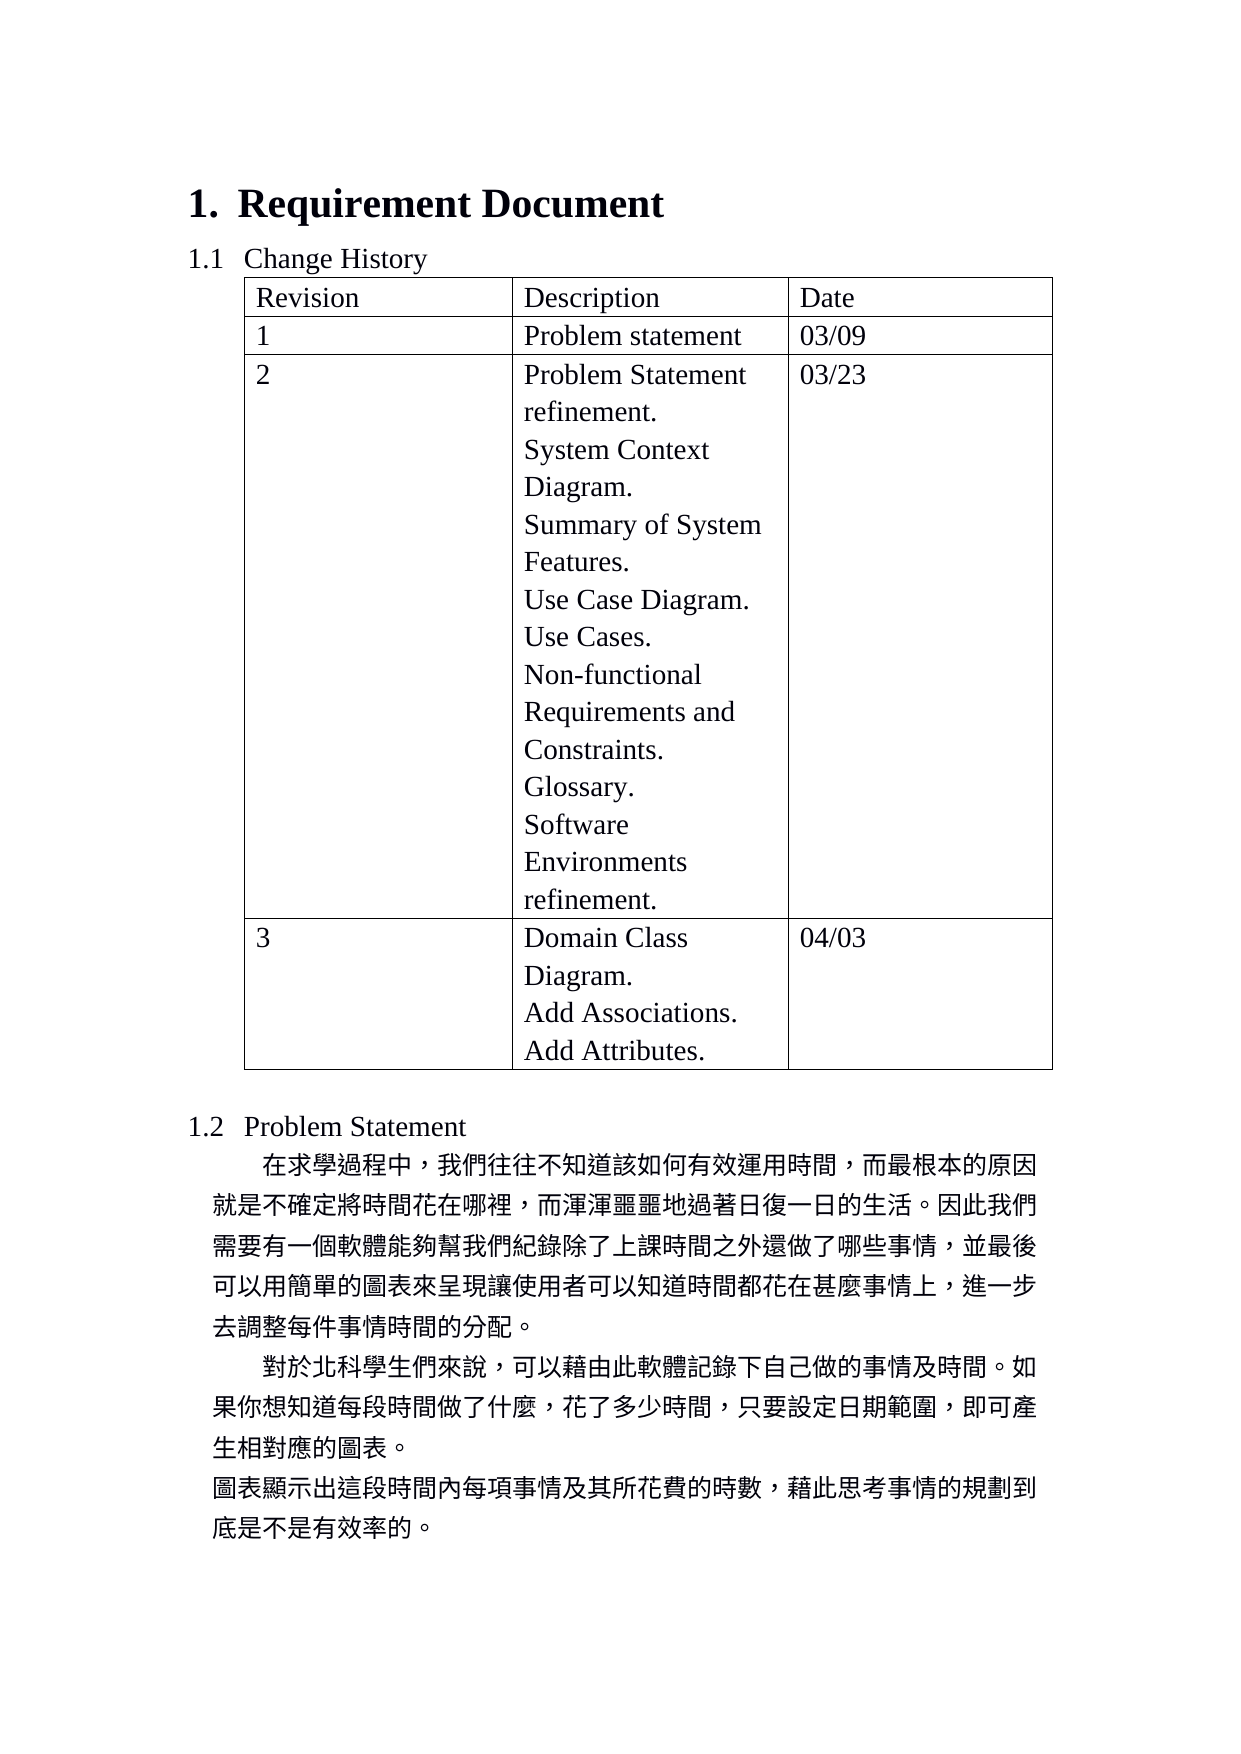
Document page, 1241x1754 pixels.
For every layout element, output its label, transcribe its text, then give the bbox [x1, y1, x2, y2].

table_cell 03/09 [789, 317, 1052, 354]
list Problem Statement [187, 1107, 1053, 1145]
table_cell 2 [245, 355, 512, 918]
list Change History [187, 239, 1053, 277]
table_cell 3 [245, 919, 512, 1069]
text 在求學過程中，我們往往不知道該如何有效運用時間，而最根本的原因就是不確定將時間花在哪裡，而渾渾噩噩地過著日復一日的生活。因此我們需要有一個軟體能夠幫我們紀錄除了上課時間之外還做了哪些事情，並最後可以用簡單的圖表來呈現讓使用者可以知道時間都花在甚麼事情上，進一步去調整每件事情時間的分配。 [212, 1145, 1053, 1344]
table_header Date [789, 278, 1052, 316]
list Requirement Document [187, 164, 1053, 239]
table_cell Domain Class Diagram. Add Associations. Add Attributes. [513, 919, 788, 1069]
table_cell Problem Statement refinement. System Context Diagram. Summary of System Features. Use Case Diagram. Use Cases. Non-functional Requirements and Constraints. Glossary. Software Environments refinement. [513, 355, 788, 918]
table_header Description [513, 278, 788, 316]
text 圖表顯示出這段時間內每項事情及其所花費的時數，藉此思考事情的規劃到底是不是有效率的。 [212, 1468, 1053, 1546]
table_header Revision [245, 278, 512, 316]
table_cell Problem statement [513, 317, 788, 354]
text 對於北科學生們來說，可以藉由此軟體記錄下自己做的事情及時間。如果你想知道每段時間做了什麼，花了多少時間，只要設定日期範圍，即可產生相對應的圖表。 [212, 1347, 1053, 1465]
table_cell 03/23 [789, 355, 1052, 918]
table_cell 04/03 [789, 919, 1052, 1069]
table_cell 1 [245, 317, 512, 354]
